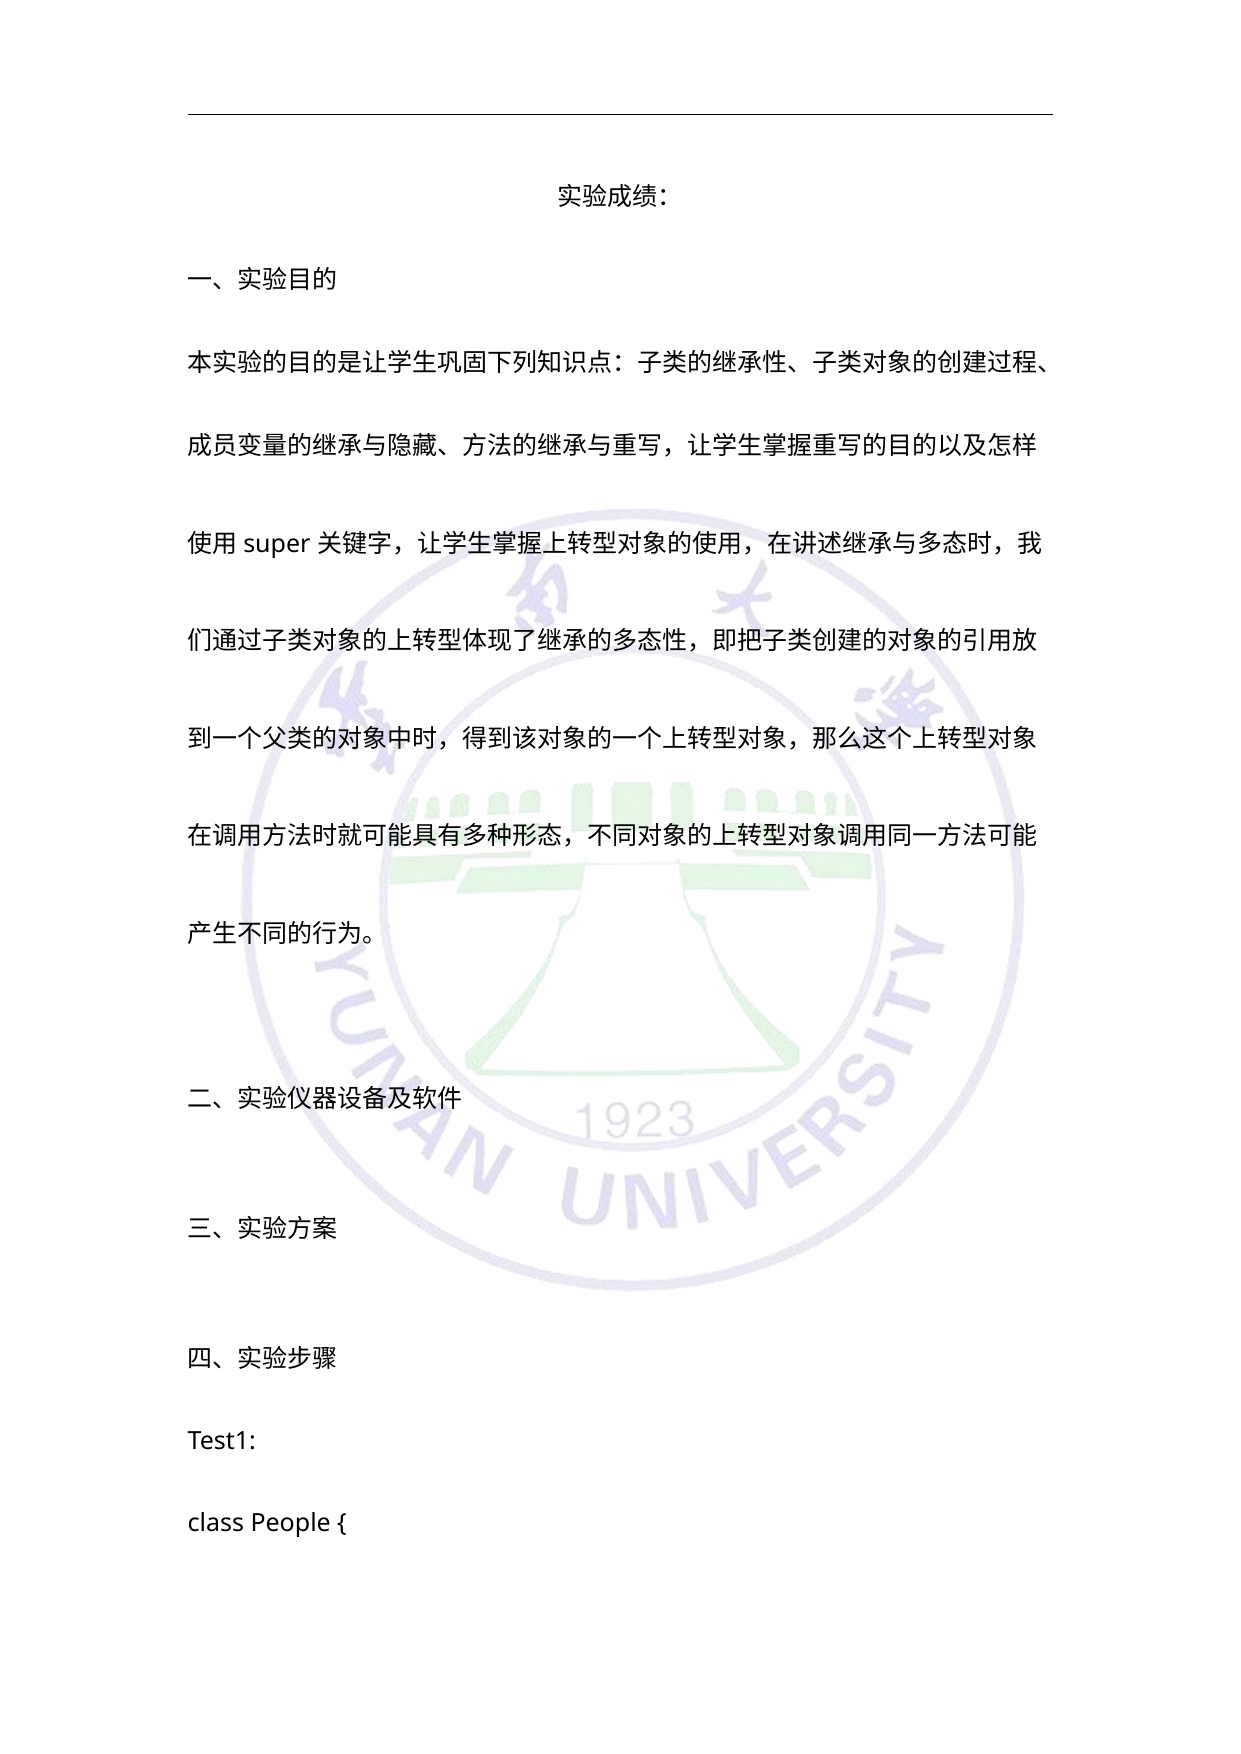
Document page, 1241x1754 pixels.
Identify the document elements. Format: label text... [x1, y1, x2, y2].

list Test1: [187, 1407, 1053, 1472]
text 实验成绩： [187, 162, 1053, 227]
text 成员变量的继承与隐藏、方法的继承与重写，让学生掌握重写的目的以及怎样使用 super 关键字，让学生掌握上转型对象的使用，在讲述继承与多态时，我们通过子类对象的上转型体现了继承的多态性，即把子类创建的对象的引用放到一个父类的对象中时，得到该对象的一个上转型对象，那么这个上转型对象在调用方法时就可能具有多种形态，不同对象的上转型对象调用同一方法可能产生不同的行为。 [187, 411, 1053, 964]
text 二、实验仪器设备及软件 [187, 1064, 1053, 1129]
list 实验目的 [187, 245, 1053, 310]
list class People { [187, 1489, 1053, 1554]
text 三、实验方案 [187, 1194, 1053, 1259]
text 本实验的目的是让学生巩固下列知识点：子类的继承性、子类对象的创建过程、 [187, 328, 1053, 393]
list 实验步骤 [187, 1324, 1053, 1389]
